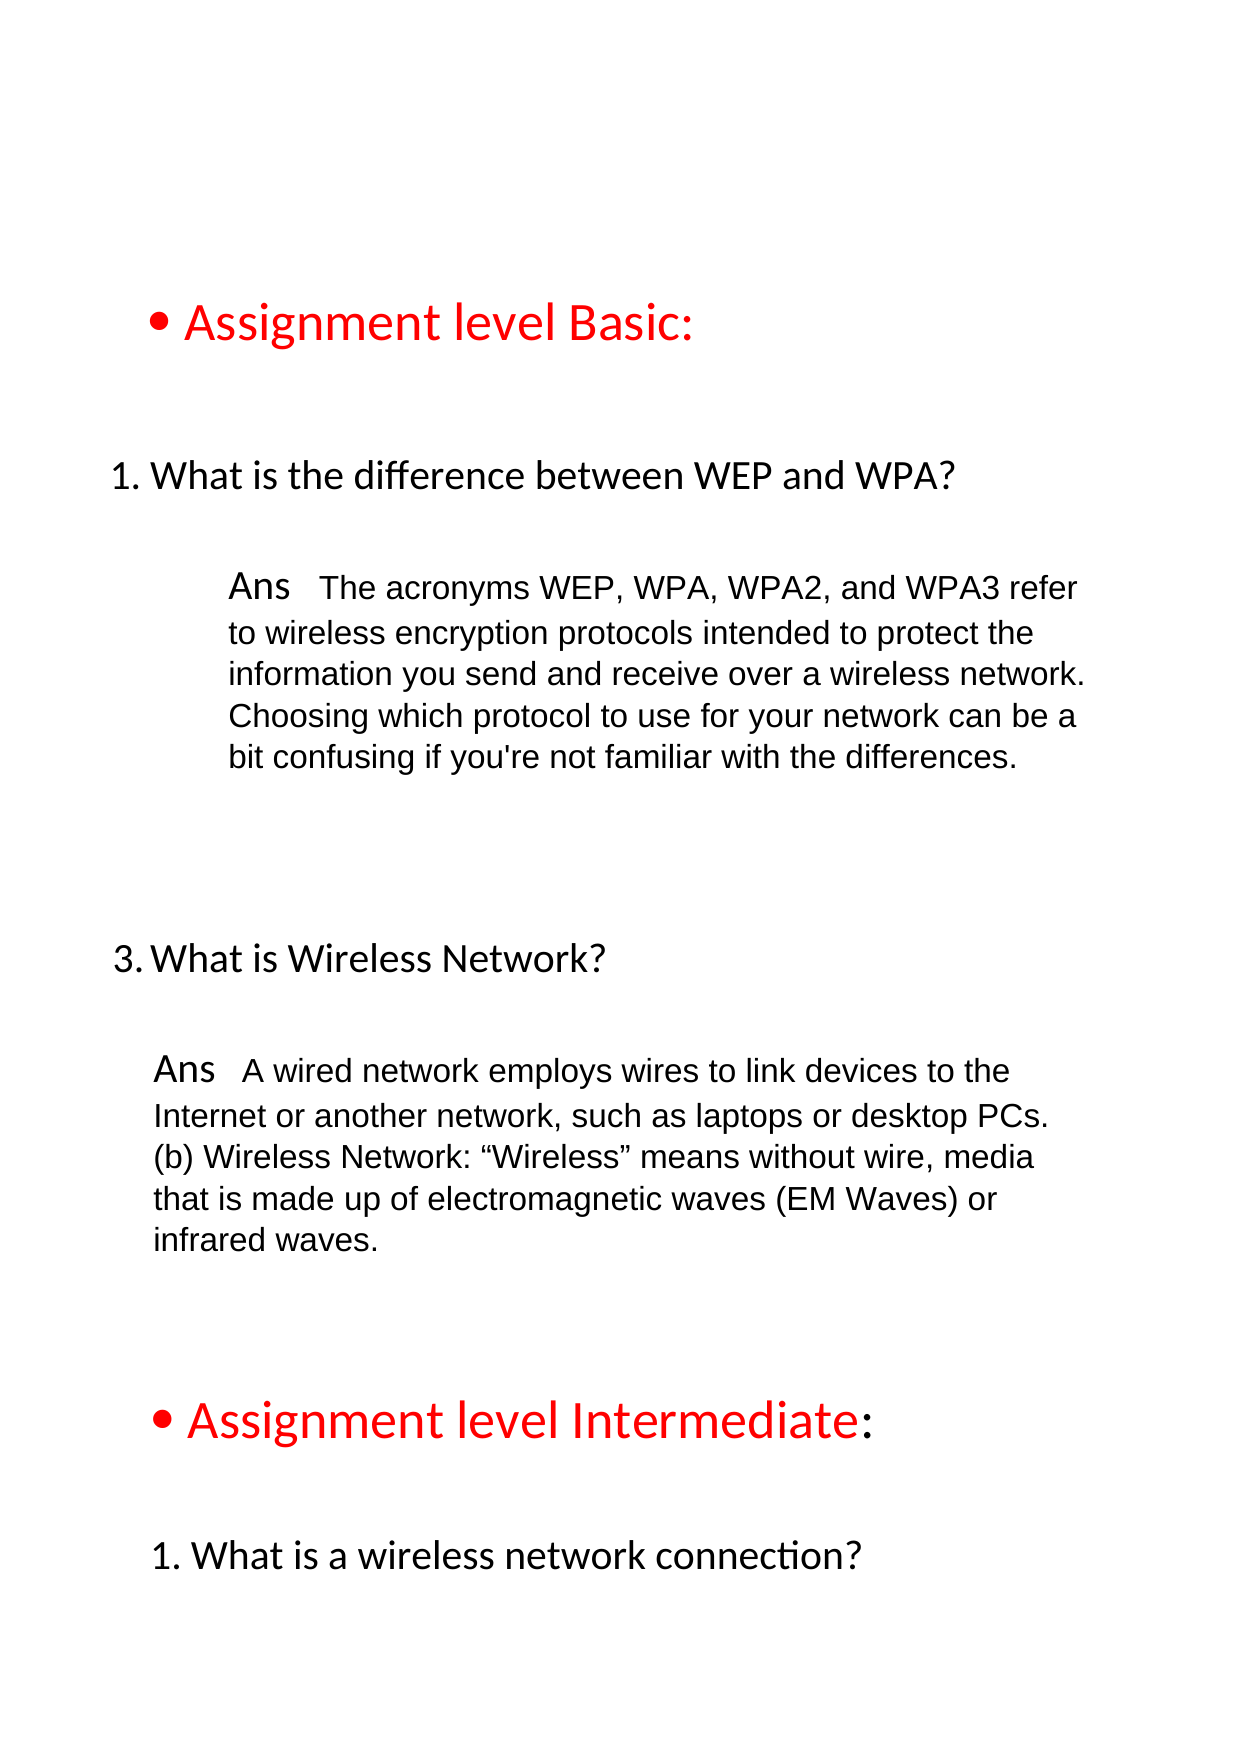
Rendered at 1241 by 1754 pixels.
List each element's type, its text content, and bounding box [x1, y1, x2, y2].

list Ans A wired network employs wires to link devices to the Internet or another network, such as laptops or desktop PCs. (b) Wireless Network: “Wireless” means without wire, media that is made up of electromagnetic waves (EM Waves) or infrared waves. [153, 1042, 1090, 1259]
list What is a wireless network connection? [150, 1529, 1090, 1580]
list Assignment level Intermediate: [153, 1386, 1090, 1452]
list What is the difference between WEP and WPA? [109, 449, 1090, 500]
list Ans The acronyms WEP, WPA, WPA2, and WPA3 refer to wireless encryption protocols intended to protect the information you send and receive over a wireless network. Choosing which protocol to use for your network can be a bit confusing if you're not familiar with the differences. [228, 559, 1090, 776]
list What is Wireless Network? [112, 932, 1090, 983]
list Assignment level Basic: [150, 287, 1090, 353]
